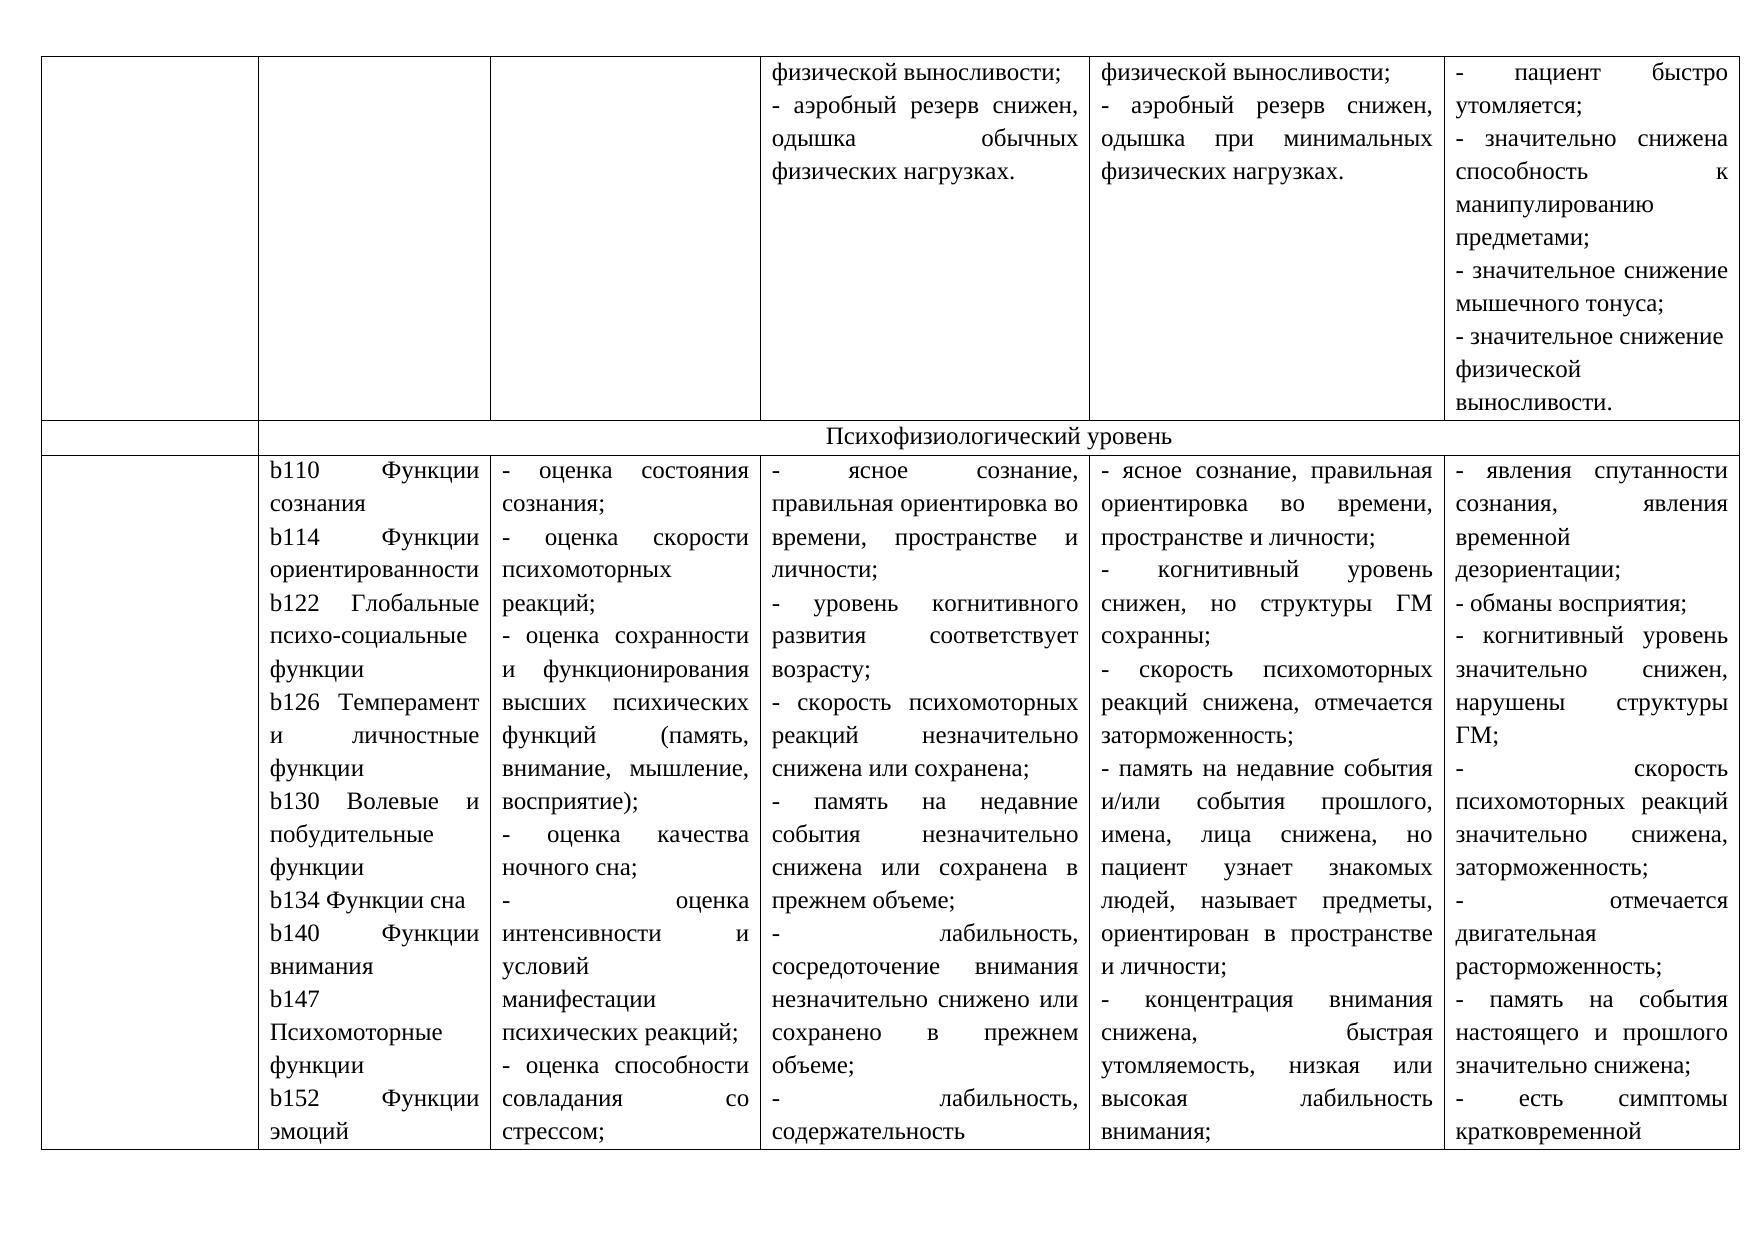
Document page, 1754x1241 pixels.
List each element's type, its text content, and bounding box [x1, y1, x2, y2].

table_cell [259, 57, 490, 420]
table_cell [491, 456, 760, 1149]
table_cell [1445, 456, 1739, 1149]
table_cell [259, 456, 490, 1149]
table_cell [1090, 57, 1444, 420]
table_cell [761, 57, 1089, 420]
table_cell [1445, 57, 1739, 420]
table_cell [761, 456, 1089, 1149]
table_cell [42, 456, 258, 1149]
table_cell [1090, 456, 1444, 1149]
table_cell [491, 57, 760, 420]
table_cell Психофизиологический уровень [259, 421, 1739, 454]
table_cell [42, 57, 258, 420]
table_cell [42, 421, 258, 454]
